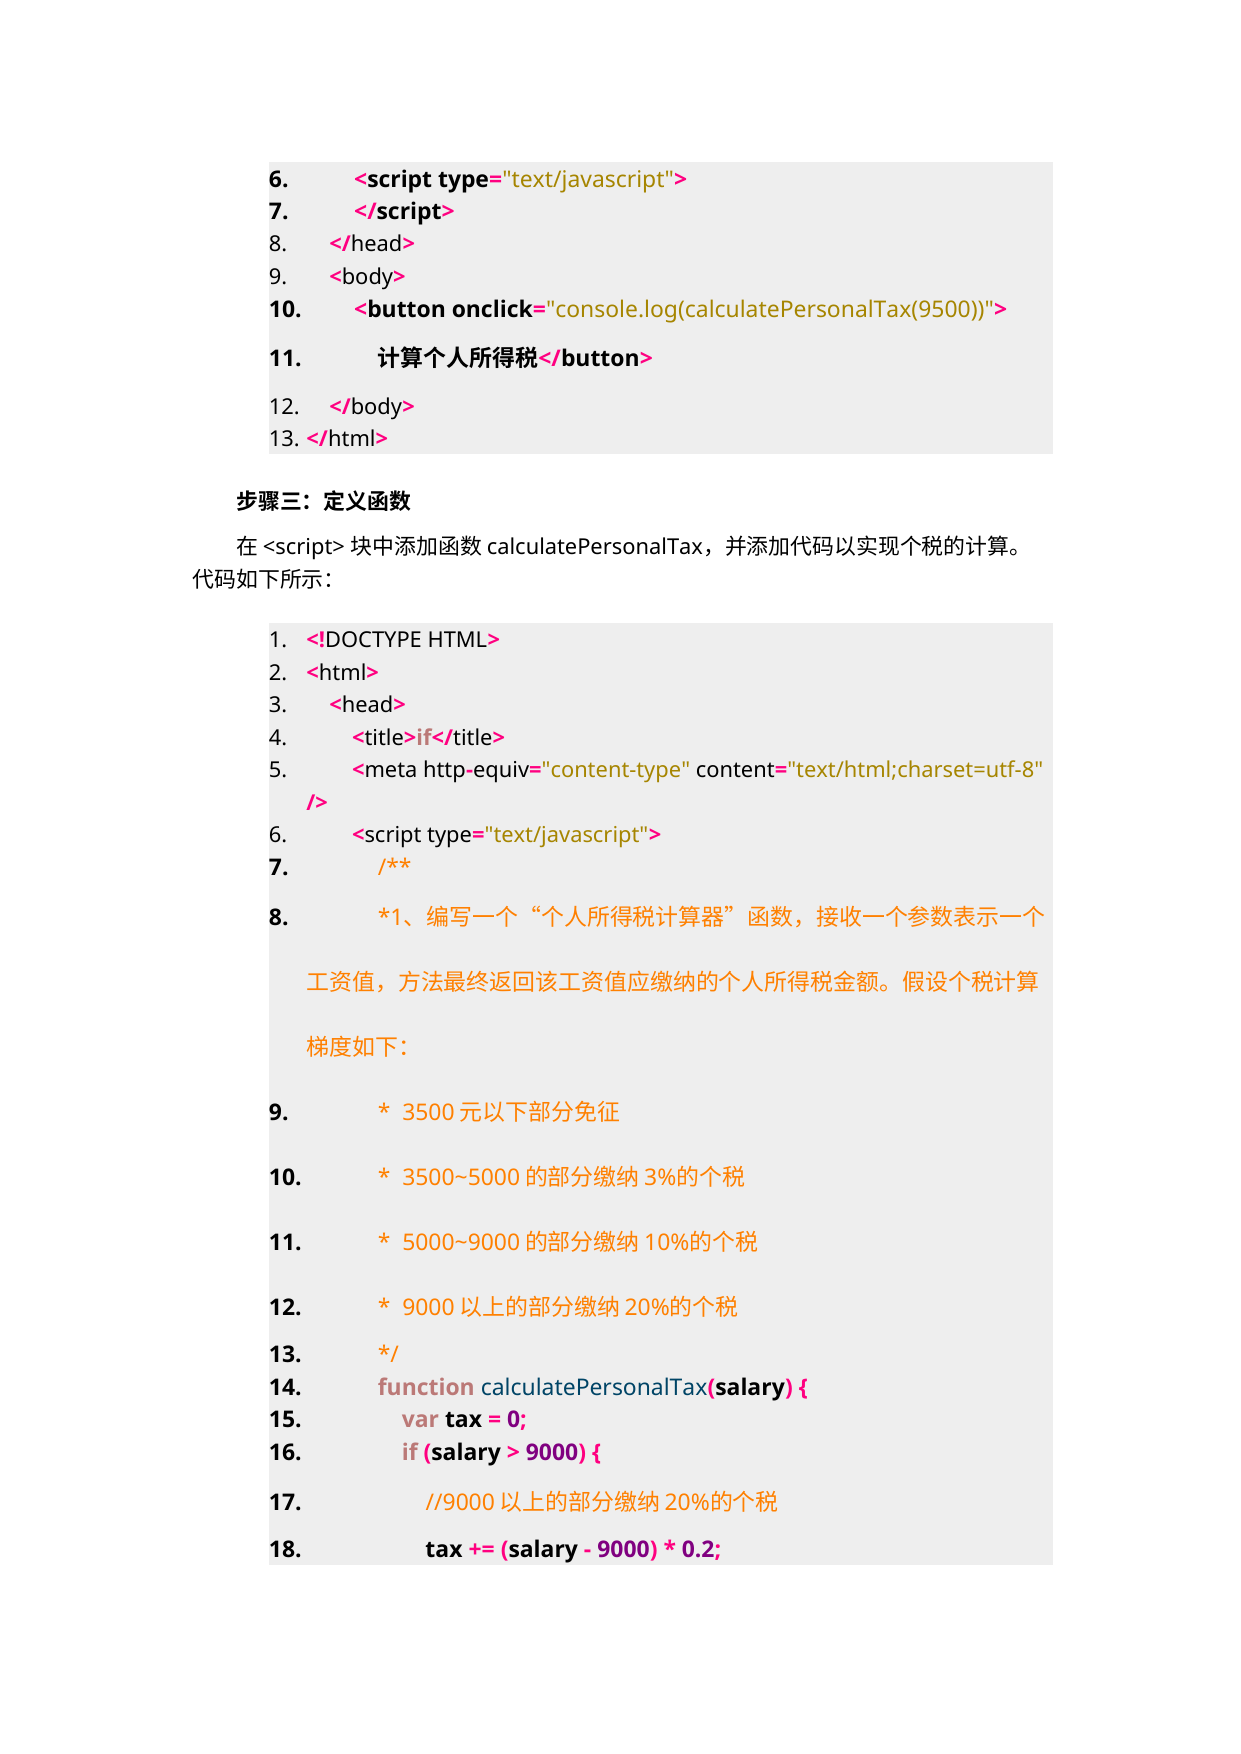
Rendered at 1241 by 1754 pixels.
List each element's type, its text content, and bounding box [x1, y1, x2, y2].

list * 9000以上的部分缴纳20%的个税 [269, 1273, 1053, 1338]
list if (salary > 9000) { [269, 1435, 1053, 1468]
list */ [269, 1338, 1053, 1370]
list * 3500~5000的部分缴纳3%的个税 [269, 1143, 1053, 1208]
list <title>if</title> [269, 720, 1053, 753]
list var tax = 0; [269, 1403, 1053, 1435]
list <!DOCTYPE HTML> [269, 623, 1053, 655]
list tax += (salary - 9000) * 0.2; [269, 1533, 1053, 1565]
list </head> [269, 227, 1053, 259]
list <body> [269, 259, 1053, 292]
list * 3500元以下部分免征 [269, 1078, 1053, 1143]
list <script type="text/javascript"> [269, 162, 1053, 194]
list 计算个人所得税</button> [269, 324, 1053, 389]
text 在 <script> 块中添加函数 calculatePersonalTax，并添加代码以实现个税的计算。代码如下所示： [192, 529, 1048, 594]
list <head> [269, 688, 1053, 720]
list <html> [269, 655, 1053, 688]
list <script type="text/javascript"> [269, 818, 1053, 850]
list *1、编写一个“个人所得税计算器”函数，接收一个参数表示一个工资值，方法最终返回该工资值应缴纳的个人所得税金额。假设个税计算梯度如下： [269, 883, 1053, 1078]
list /** [269, 850, 1053, 883]
list function calculatePersonalTax(salary) { [269, 1370, 1053, 1403]
list <button onclick="console.log(calculatePersonalTax(9500))"> [269, 292, 1053, 324]
text 步骤三：定义函数 [192, 484, 1048, 516]
list <meta http-equiv="content-type" content="text/html;charset=utf-8" /> [269, 753, 1053, 818]
list * 5000~9000的部分缴纳10%的个税 [269, 1208, 1053, 1273]
list </body> [269, 389, 1053, 422]
list //9000以上的部分缴纳20%的个税 [269, 1468, 1053, 1533]
list </html> [269, 422, 1053, 454]
list </script> [269, 194, 1053, 227]
